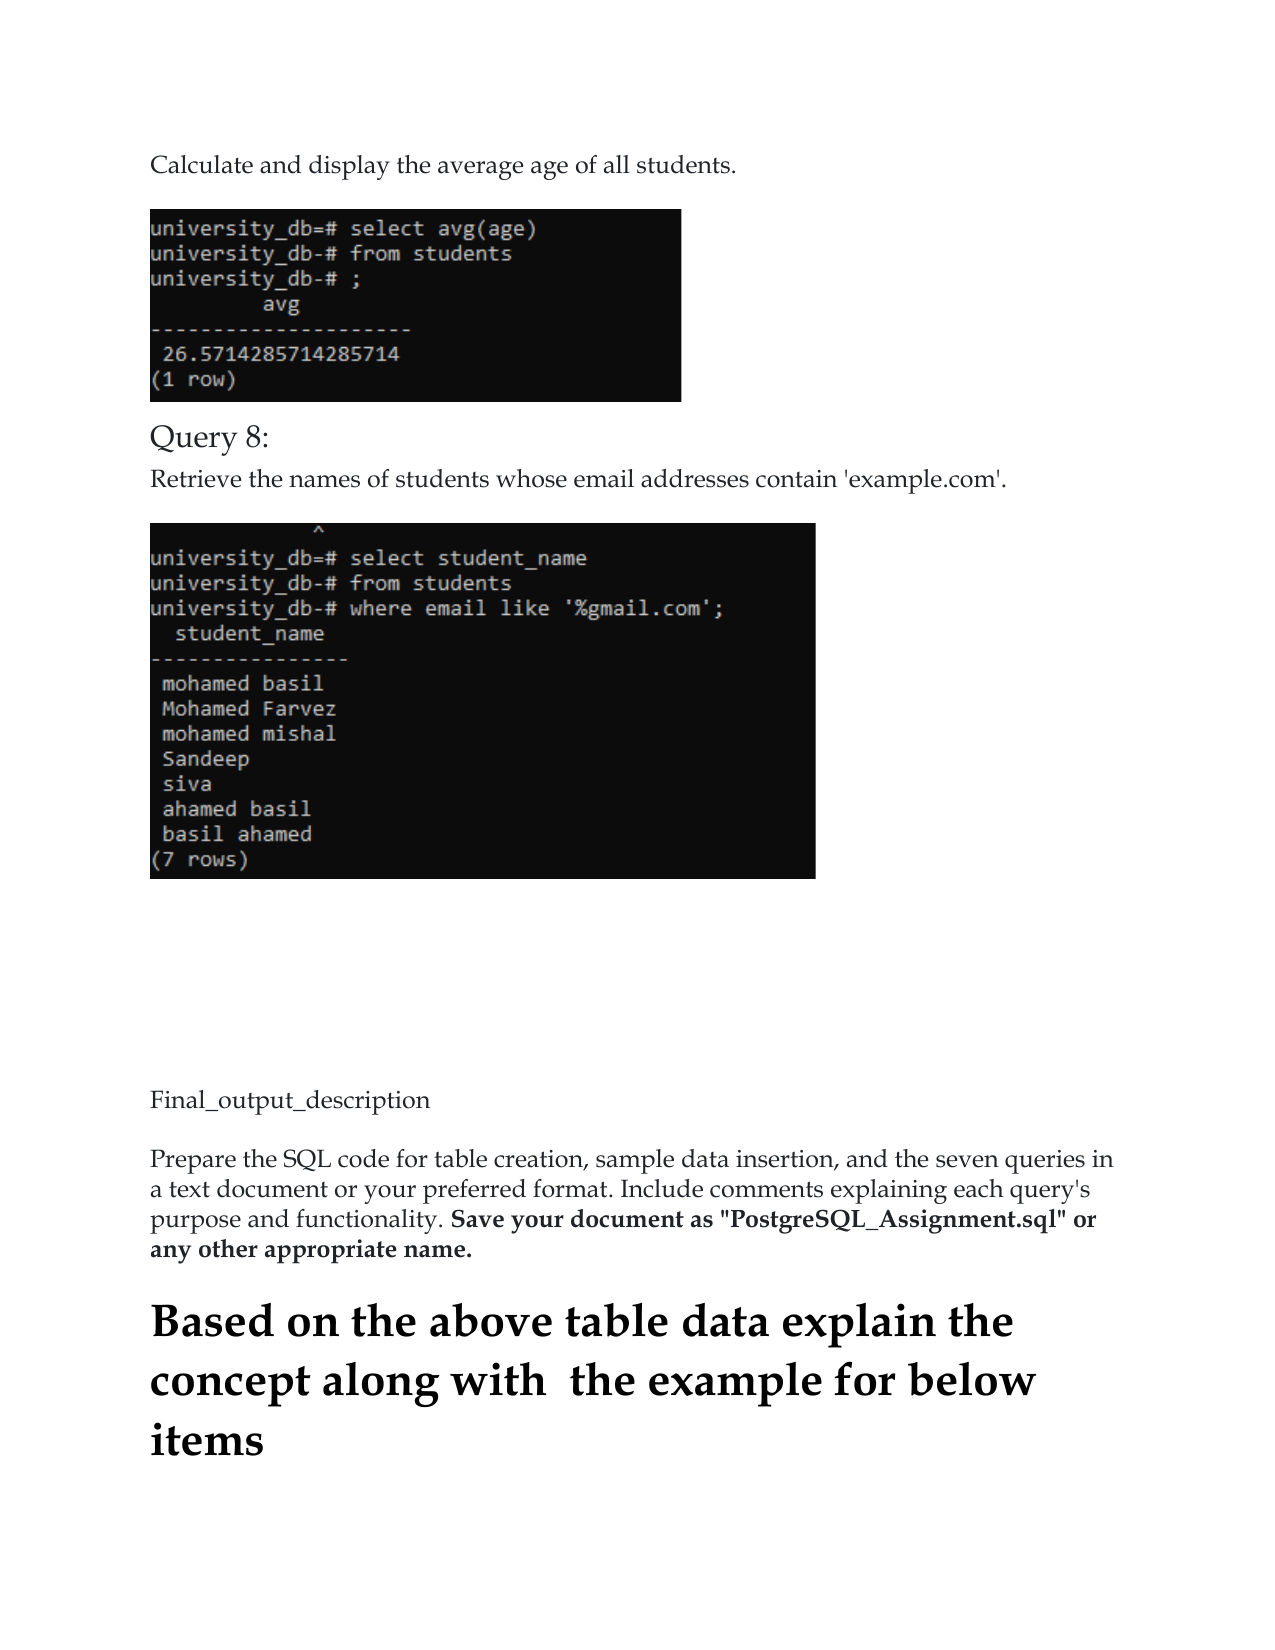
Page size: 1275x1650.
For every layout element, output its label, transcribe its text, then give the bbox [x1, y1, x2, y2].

text Based on the above table data explain the concept along with the example for below items [150, 1294, 1125, 1468]
subtitle Query 8: [150, 418, 1125, 456]
picture [150, 523, 816, 879]
text Calculate and display the average age of all students. [150, 150, 1125, 180]
text Prepare the SQL code for table creation, sample data insertion, and the seven queries in a text document or your preferred format. Include comments explaining each query's purpose and functionality. Save your document as "PostgreSQL_Assignment.sql" or any other appropriate name. [150, 1144, 1125, 1265]
text Retrieve the names of students whose email addresses contain 'example.com'. [150, 464, 1125, 494]
picture [150, 209, 682, 402]
text Final_output_description [150, 1085, 1125, 1115]
